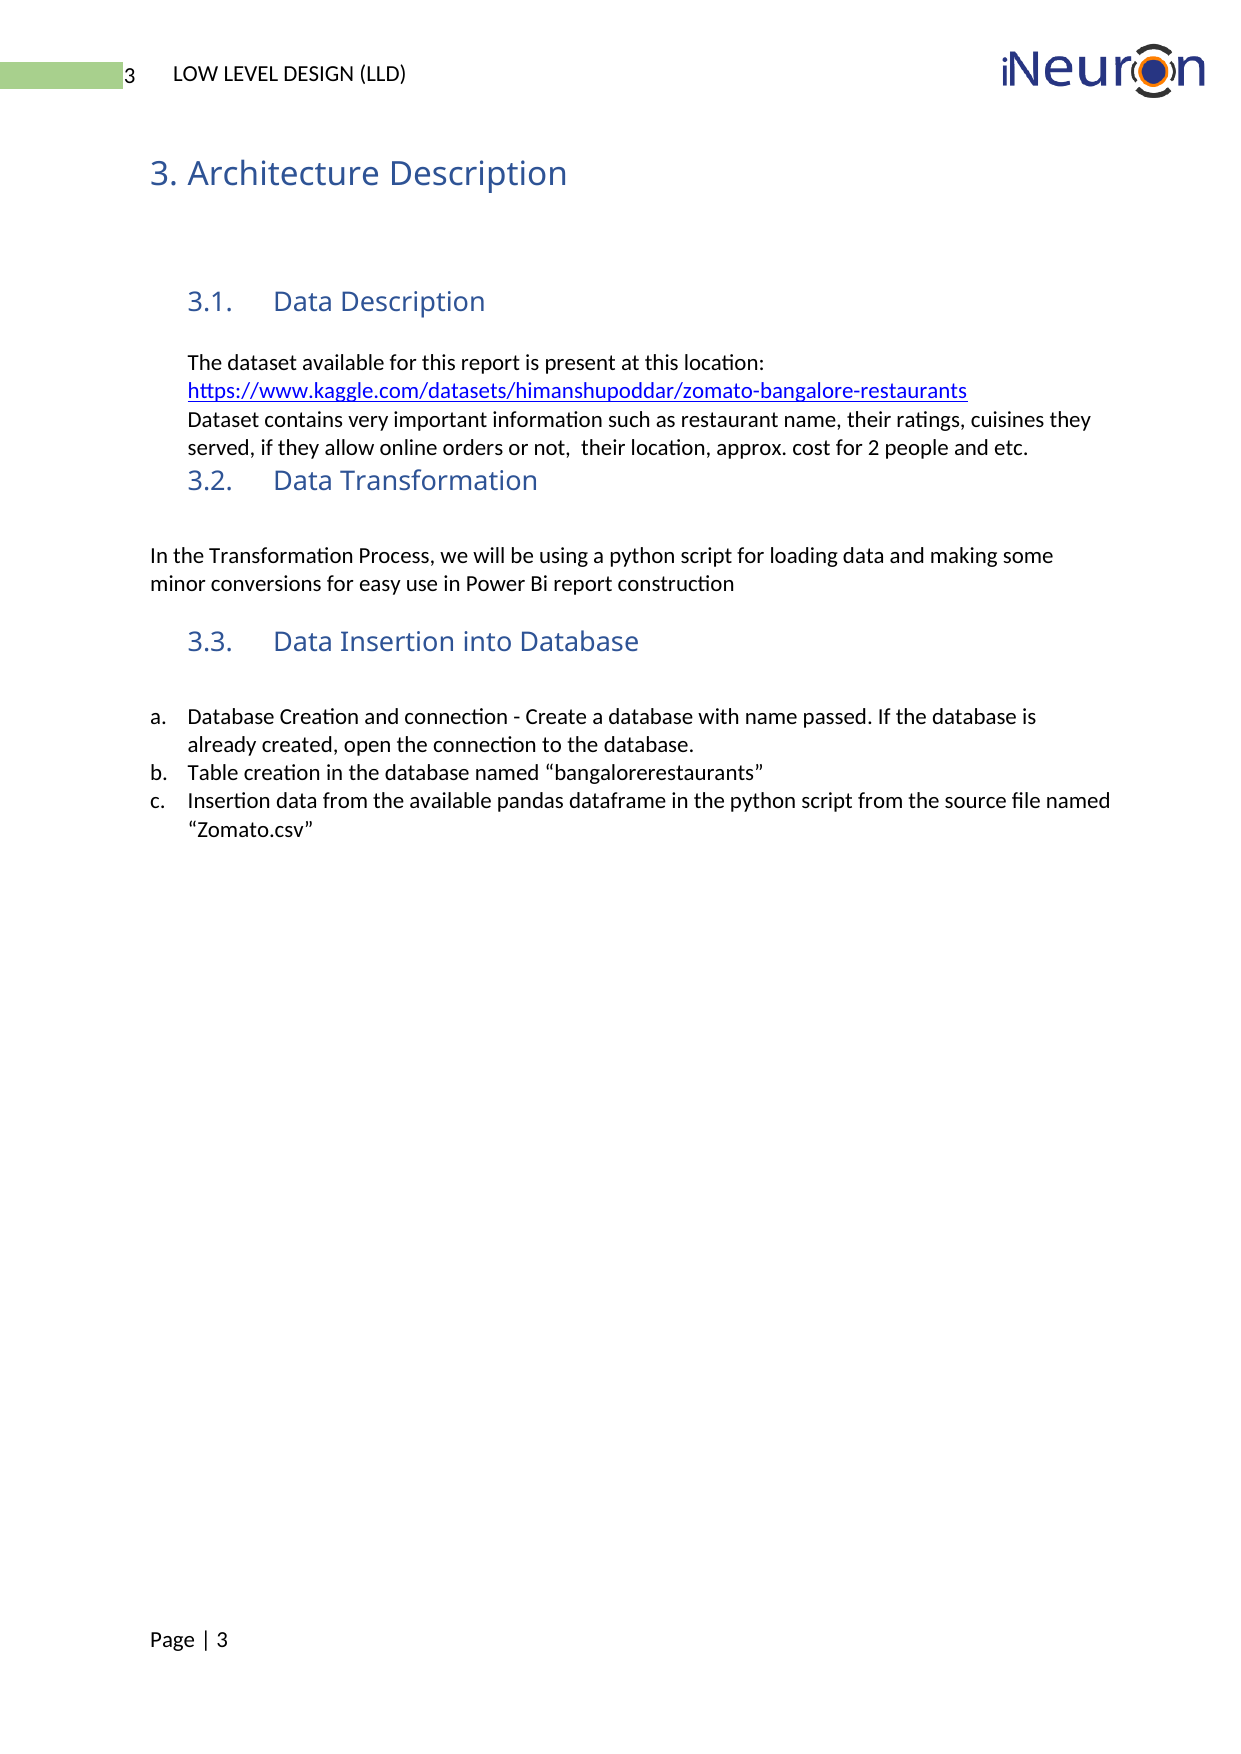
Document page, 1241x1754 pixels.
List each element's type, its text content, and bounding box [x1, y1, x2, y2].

text Dataset contains very important information such as restaurant name, their ratings, cuisines they served, if they allow online orders or not, their location, approx. cost for 2 people and etc. [187, 405, 1163, 461]
subtitle Architecture Description [150, 149, 1163, 195]
text In the Transformation Process, we will be using a python script for loading data and making some minor conversions for easy use in Power Bi report construction [150, 541, 1062, 597]
text The dataset available for this report is present at this location: https://www.kaggle.com/datasets/himanshupoddar/zomato-bangalore-restaurants [187, 348, 1163, 404]
list Table creation in the database named “bangalorerestaurants” [150, 758, 1163, 786]
picture [1002, 43, 1205, 98]
list Insertion data from the available pandas dataframe in the python script from the source file named “Zomato.csv” [150, 787, 1163, 843]
subtitle Data Transformation [187, 461, 1163, 498]
subtitle Data Insertion into Database [187, 623, 1163, 659]
list Database Creation and connection - Create a database with name passed. If the database is already created, open the connection to the database. [150, 702, 1039, 758]
subtitle Data Description [187, 282, 1163, 319]
